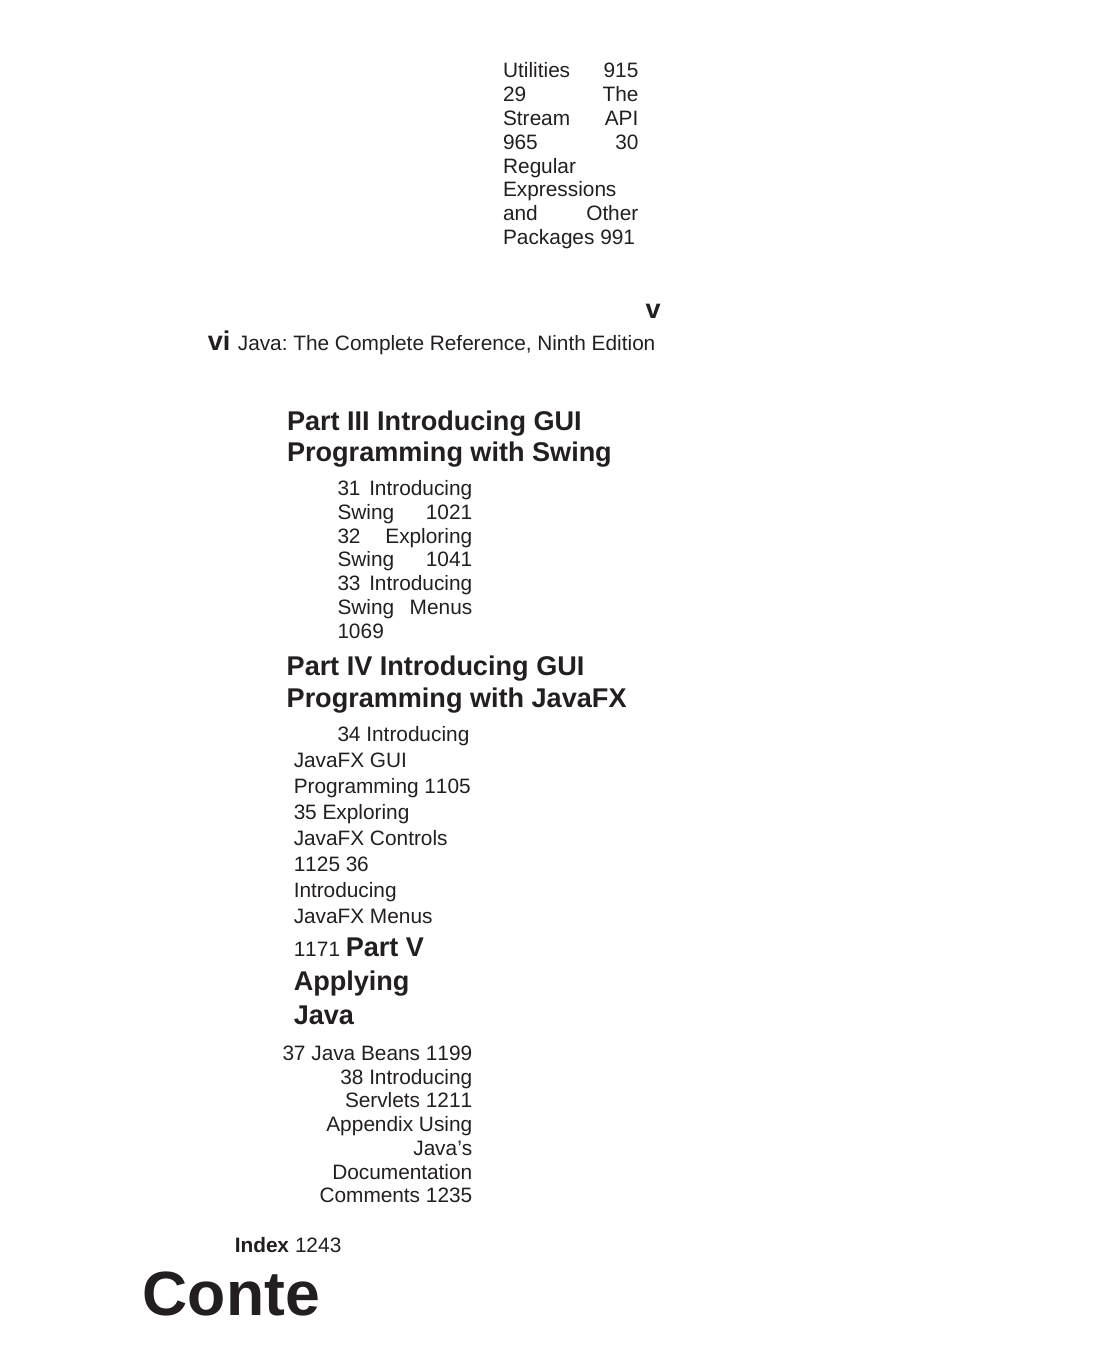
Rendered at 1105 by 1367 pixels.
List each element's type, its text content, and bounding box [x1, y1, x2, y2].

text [503, 59, 638, 249]
text 34 Introducing JavaFX GUI Programming 1105 35 Exploring JavaFX Controls 1125 36 Introducing JavaFX Menus 1171 Part V Applying Java [293, 722, 472, 1030]
text 37 Java Beans 1199 38 Introducing Servlets 1211 Appendix Using Java’s Documentation Comments 1235 [268, 1041, 472, 1207]
text 31 Introducing Swing 1021 32 Exploring Swing 1041 33 Introducing Swing Menus 1069 [337, 476, 472, 642]
text Part IV Introducing GUI Programming with JavaFX [286, 650, 714, 713]
text Index 1243 [229, 1233, 714, 1257]
text Contents [134, 1257, 319, 1329]
text v [134, 293, 660, 325]
text Part III Introducing GUI Programming with Swing [287, 405, 714, 467]
text vi Java: The Complete Reference, Ninth Edition [208, 325, 714, 356]
